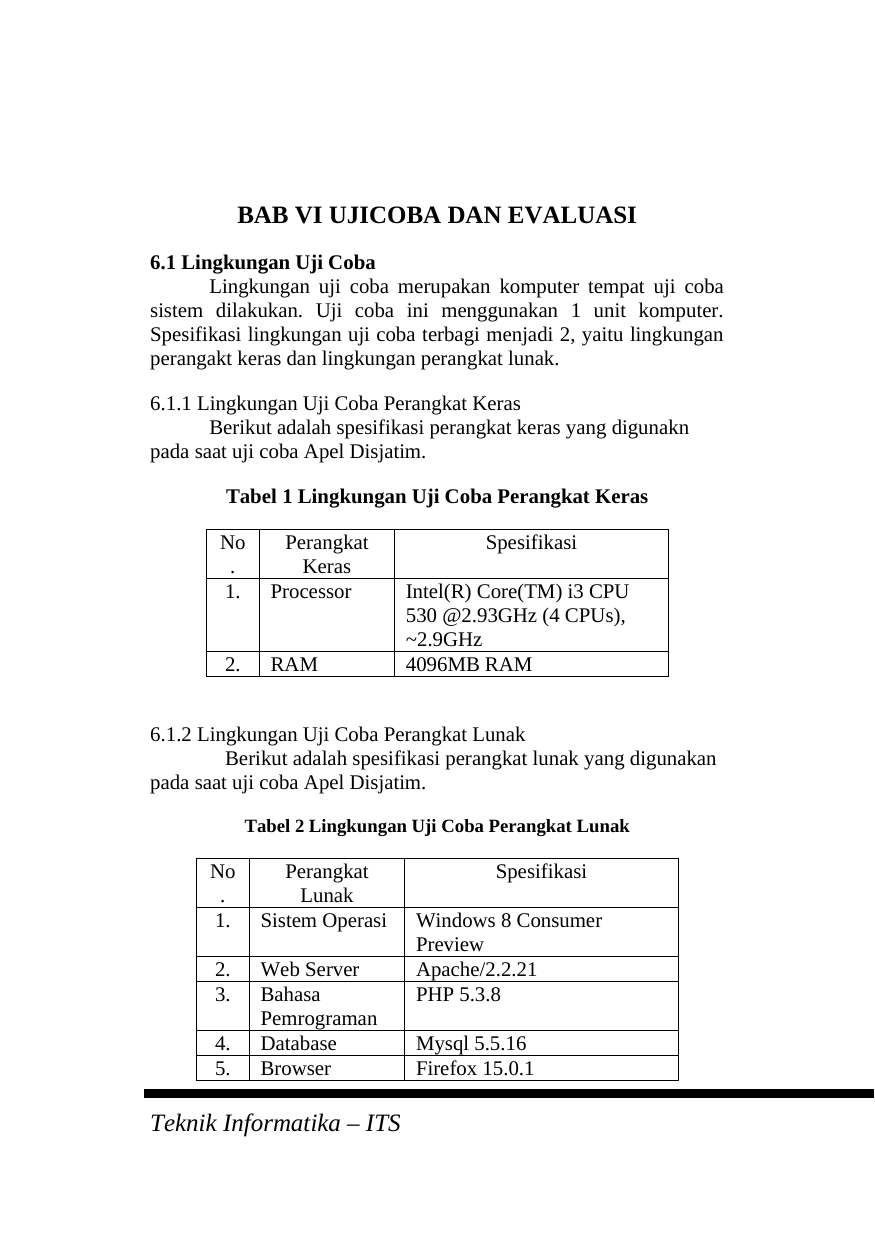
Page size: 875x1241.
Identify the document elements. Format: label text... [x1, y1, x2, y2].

table_cell 5. [197, 1056, 249, 1080]
table_cell PHP 5.3.8 [405, 982, 678, 1030]
table_cell Bahasa Pemrograman [250, 982, 404, 1030]
table_cell Sistem Operasi [250, 908, 404, 956]
table_cell Database [250, 1031, 404, 1055]
table_cell 1. [197, 908, 249, 956]
table_cell Windows 8 Consumer Preview [405, 908, 678, 956]
table_header Spesifikasi [405, 859, 678, 907]
table_header No. [207, 530, 259, 578]
table_header Spesifikasi [395, 530, 668, 578]
table_cell 2. [197, 957, 249, 981]
subtitle 6.1.2 Lingkungan Uji Coba Perangkat Lunak [150, 722, 724, 746]
table_cell 1. [207, 579, 259, 651]
table_cell 3. [197, 982, 249, 1030]
subtitle BAB VI UJICOBA DAN EVALUASI [150, 200, 724, 229]
subtitle 6.1.1 Lingkungan Uji Coba Perangkat Keras [150, 391, 724, 415]
table_cell Firefox 15.0.1 [405, 1056, 678, 1080]
table_cell Processor [260, 579, 394, 651]
table_cell Mysql 5.5.16 [405, 1031, 678, 1055]
table_cell 2. [207, 652, 259, 676]
table_cell 4096MB RAM [395, 652, 668, 676]
text Tabel 1 Lingkungan Uji Coba Perangkat Keras [150, 484, 724, 508]
table_cell Browser [250, 1056, 404, 1080]
table_header No. [197, 859, 249, 907]
table_cell Intel(R) Core(TM) i3 CPU 530 @2.93GHz (4 CPUs), ~2.9GHz [395, 579, 668, 651]
text Berikut adalah spesifikasi perangkat keras yang digunakn pada saat uji coba Apel Disjatim. [150, 415, 724, 463]
table_cell RAM [260, 652, 394, 676]
table_cell 4. [197, 1031, 249, 1055]
text Tabel 2 Lingkungan Uji Coba Perangkat Lunak [150, 815, 724, 837]
subtitle 6.1 Lingkungan Uji Coba [150, 249, 724, 274]
table_header Perangkat Lunak [250, 859, 404, 907]
text Berikut adalah spesifikasi perangkat lunak yang digunakan pada saat uji coba Apel Disjatim. [150, 746, 724, 794]
table_header Perangkat Keras [260, 530, 394, 578]
text Lingkungan uji coba merupakan komputer tempat uji coba sistem dilakukan. Uji coba ini menggunakan 1 unit komputer. Spesifikasi lingkungan uji coba terbagi menjadi 2, yaitu lingkungan perangakt keras dan lingkungan perangkat lunak. [150, 274, 724, 370]
table_cell Apache/2.2.21 [405, 957, 678, 981]
table_cell Web Server [250, 957, 404, 981]
